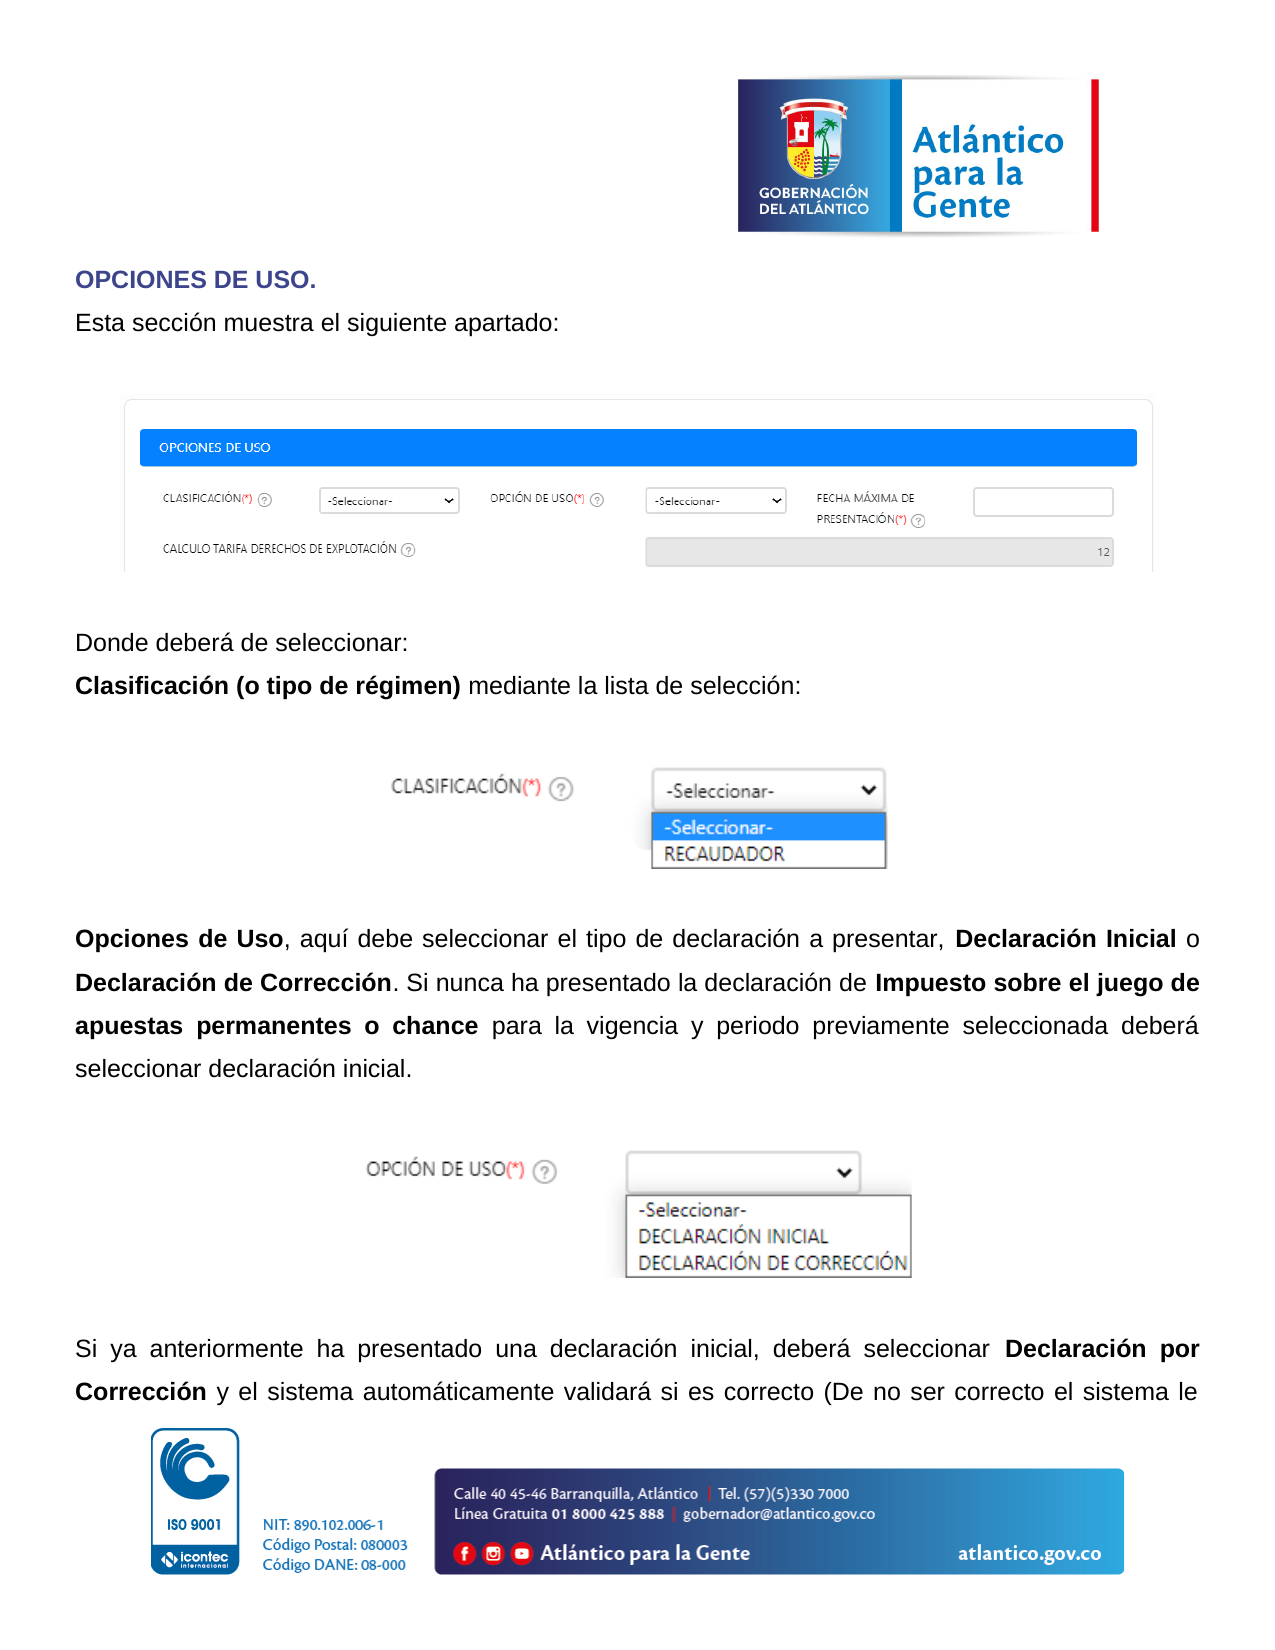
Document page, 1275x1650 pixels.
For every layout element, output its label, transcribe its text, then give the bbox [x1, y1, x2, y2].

subtitle OPCIONES DE USO. [75, 265, 1200, 294]
text Esta sección muestra el siguiente apartado: [75, 308, 1200, 337]
text Opciones de Uso, aquí debe seleccionar el tipo de declaración a presentar, Declaración Inicial o Declaración de Corrección. Si nunca ha presentado la declaración de Impuesto sobre el juego de apuestas permanentes o chance para la vigencia y periodo previamente seleccionada deberá seleccionar declaración inicial. [75, 924, 1200, 1083]
picture [734, 75, 1102, 238]
text Clasificación (o tipo de régimen) mediante la lista de selección: [75, 671, 1200, 700]
picture [387, 757, 888, 869]
picture [151, 1428, 1125, 1575]
text Donde deberá de seleccionar: [75, 628, 1200, 657]
picture [120, 394, 1155, 572]
picture [363, 1140, 912, 1278]
